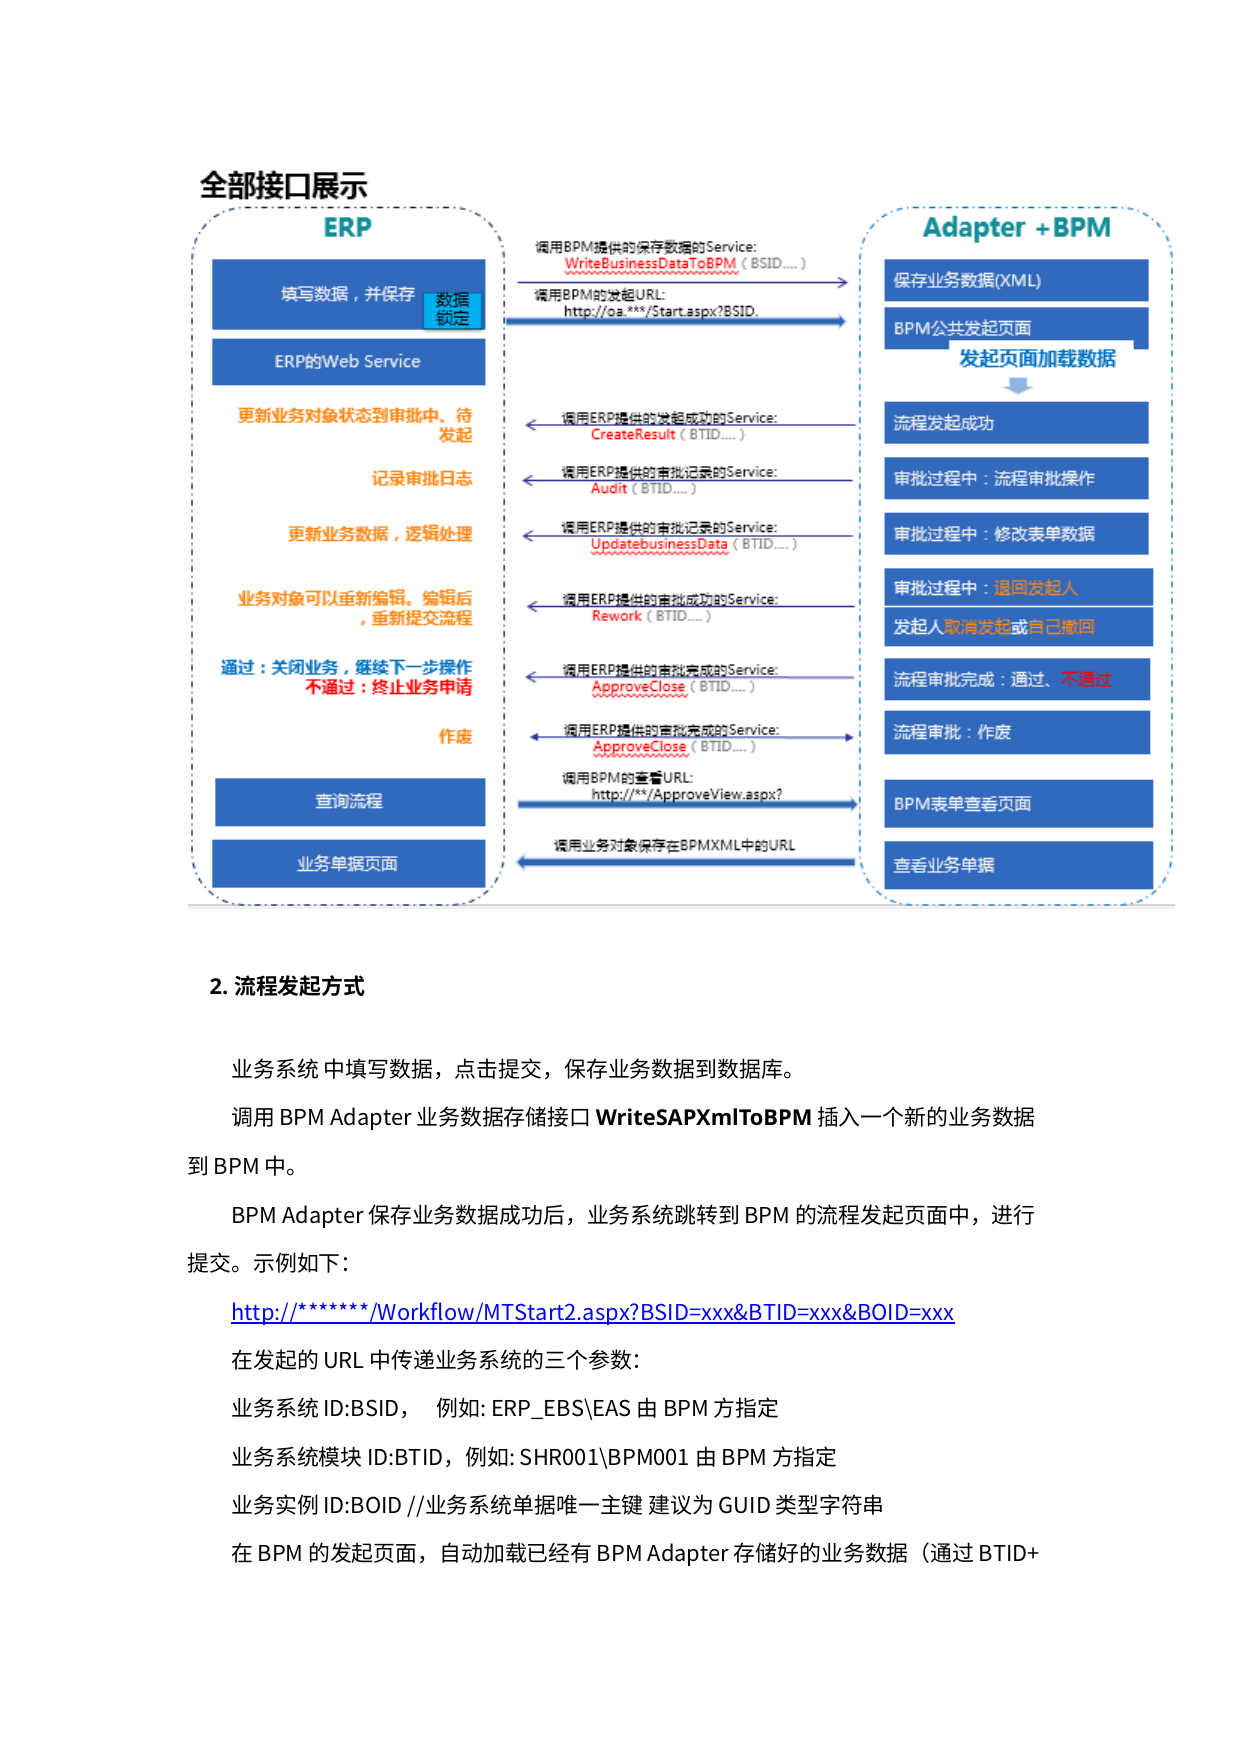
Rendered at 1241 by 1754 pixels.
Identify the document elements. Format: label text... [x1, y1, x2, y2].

text 业务系统ID:BSID， 例如: ERP_EBS\EAS 由BPM方指定 [187, 1391, 1053, 1423]
text 在发起的URL中传递业务系统的三个参数： [187, 1343, 1053, 1375]
picture [187, 162, 1176, 909]
text 业务系统 中填写数据，点击提交，保存业务数据到数据库。 [187, 1052, 1053, 1084]
text BPM Adapter保存业务数据成功后，业务系统跳转到BPM的流程发起页面中，进行提交。示例如下： [187, 1197, 1053, 1278]
text http://*******/Workflow/MTStart2.aspx?BSID=xxx&BTID=xxx&BOID=xxx [187, 1294, 1053, 1327]
text 调用BPM Adapter业务数据存储接口WriteSAPXmlToBPM插入一个新的业务数据到BPM中。 [187, 1100, 1053, 1181]
text 业务系统模块ID:BTID，例如: SHR001\BPM001 由BPM方指定 [187, 1439, 1053, 1472]
text 业务实例ID:BOID //业务系统单据唯一主键 建议为GUID类型字符串 [187, 1488, 1053, 1520]
subtitle 2. 流程发起方式 [209, 969, 1031, 1002]
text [187, 1536, 1053, 1568]
